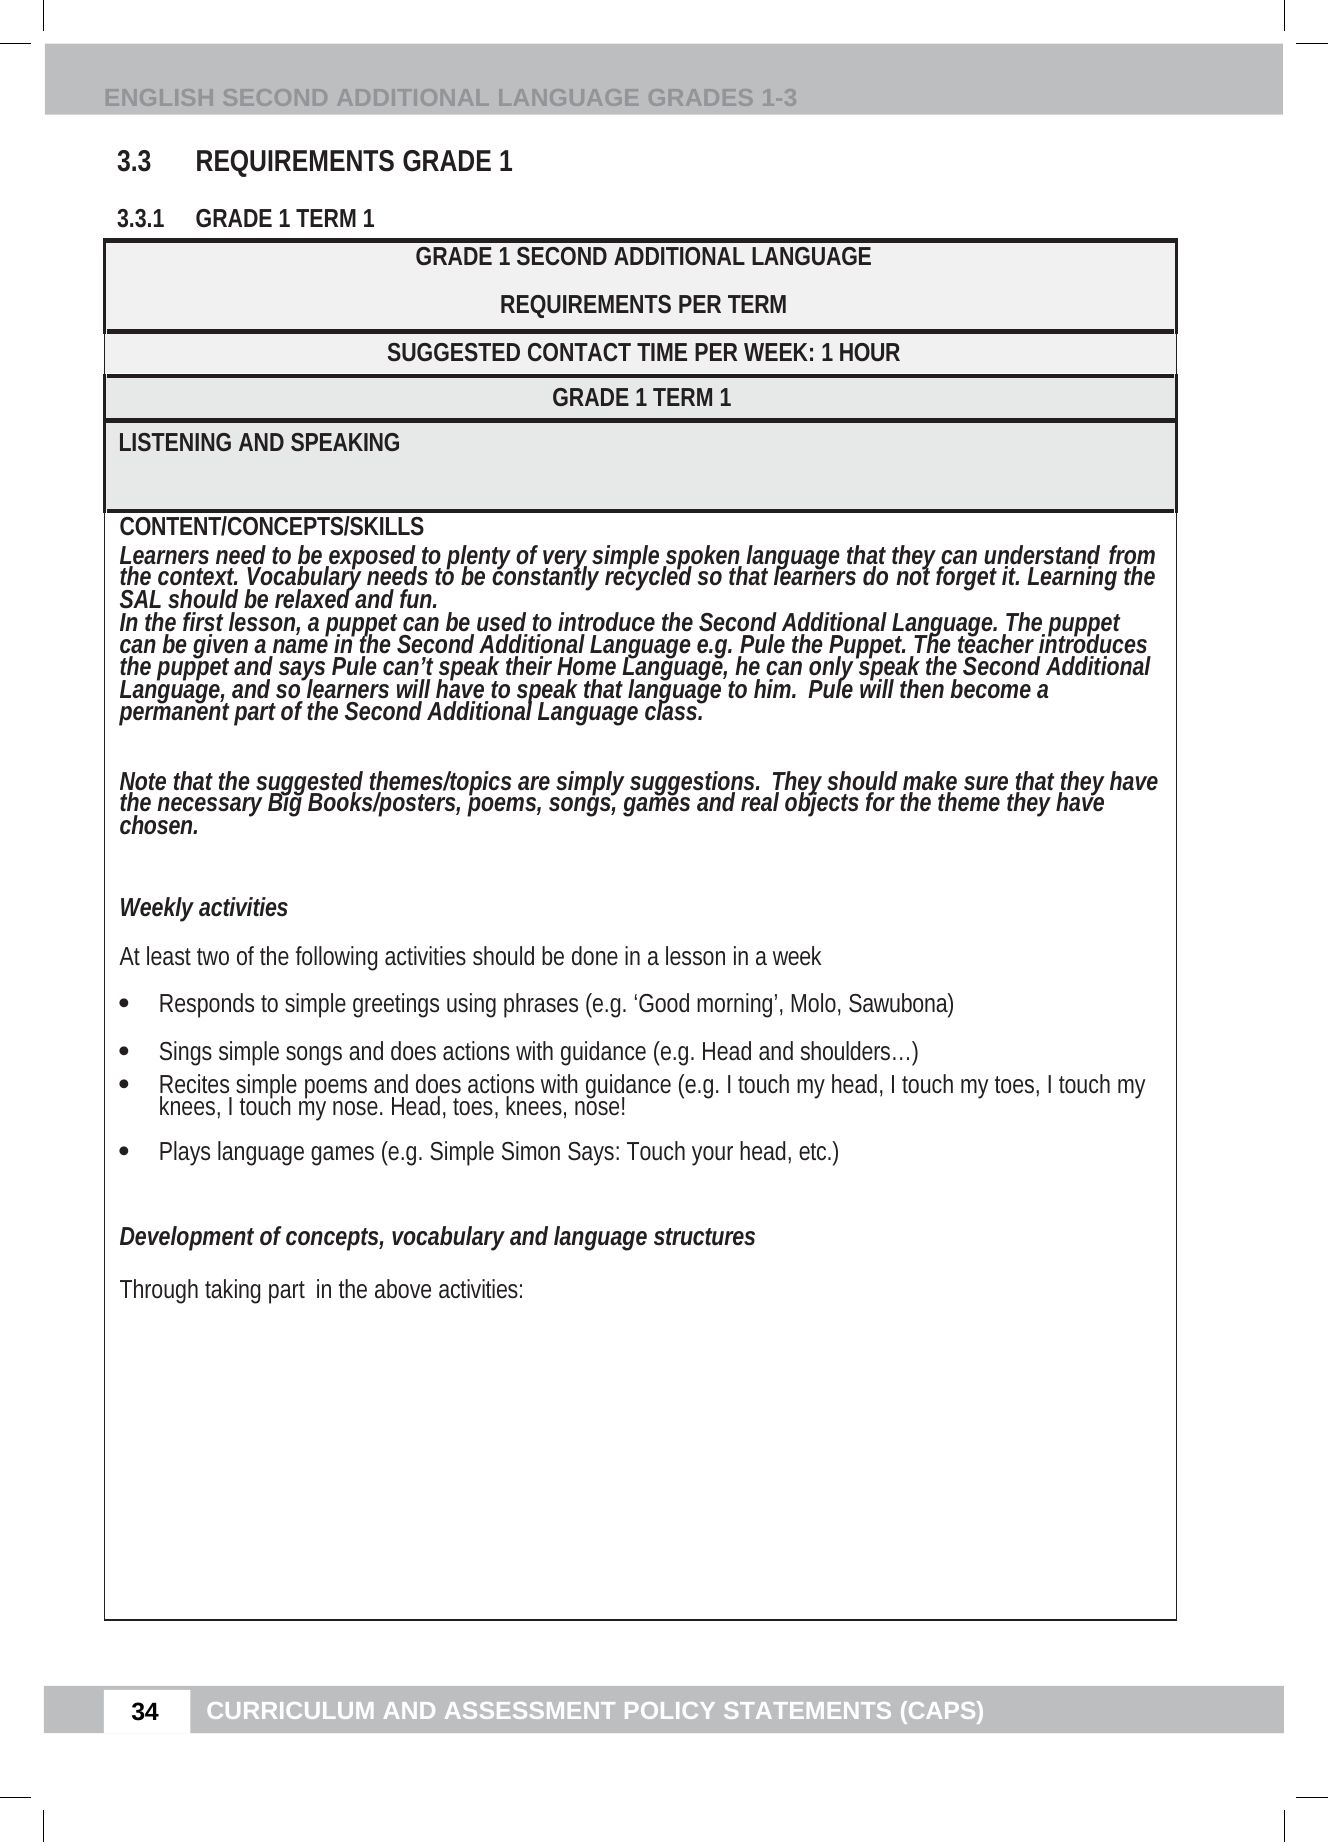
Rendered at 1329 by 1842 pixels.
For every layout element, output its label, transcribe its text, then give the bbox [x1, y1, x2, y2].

subtitle GRADE 1 TERM 1 [117, 184, 1297, 238]
table_header GRADE 1 SECOND ADDITIONAL LANGUAGE REQUIREMENTS PER TERM [106, 243, 1175, 329]
table_cell LISTENING AND SPEAKING [106, 423, 1175, 509]
table_cell SUGGESTED CONTACT TIME PER WEEK: 1 HOUR [105, 329, 1176, 373]
table_cell GRADE 1 TERM 1 [106, 374, 1175, 418]
subtitle REQUIREMENTS GRADE 1 [117, 120, 1297, 184]
table_cell CONTENT/CONCEPTS/SKILLS Learners need to be exposed to plenty of very simple spoken language that they can understand from the context. Vocabulary needs to be constantly recycled so that learners do not forget it. Learning the SAL should be relaxed and fun. In the first lesson, a puppet can be used to introduce the Second Additional Language. The puppet can be given a name in the Second Additional Language e.g. Pule the Puppet. The teacher introduces the puppet and says Pule can’t speak their Home Language, he can only speak the Second Additional Language, and so learners will have to speak that language to him. Pule will then become a permanent part of the Second Additional Language class. Note that the suggested themes/topics are simply suggestions. They should make sure that they have the necessary Big Books/posters, poems, songs, games and real objects for the theme they have chosen. Weekly activities At least two of the following activities should be done in a lesson in a week Responds to simple greetings using phrases (e.g. ‘Good morning’, Molo, Sawubona) Sings simple songs and does actions with guidance (e.g. Head and shoulders…) Recites simple poems and does actions with guidance (e.g. I touch my head, I touch my toes, I touch my knees, I touch my nose. Head, toes, knees, nose! Plays language games (e.g. Simple Simon Says: Touch your head, etc.) Development of concepts, vocabulary and language structures Through taking part in the above activities: [105, 509, 1176, 1619]
